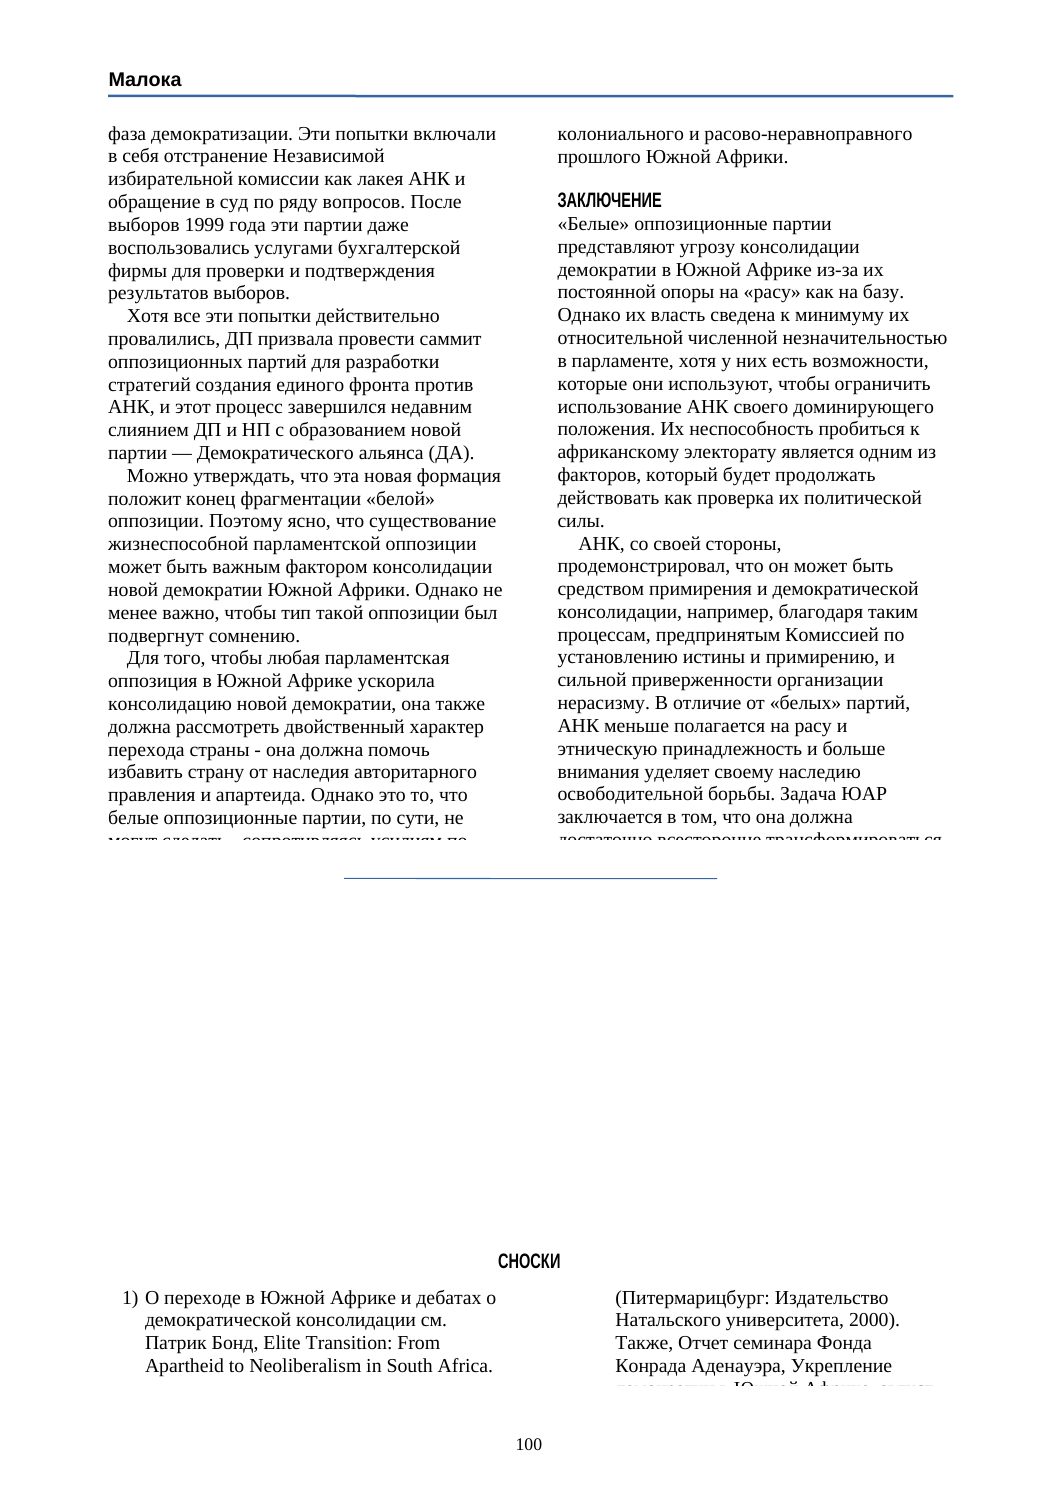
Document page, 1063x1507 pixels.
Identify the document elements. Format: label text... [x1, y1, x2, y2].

text ЗАКЛЮЧЕНИЕ [557, 188, 950, 212]
text (Питермарицбург: Издательство Натальского университета, 2000). Также, Отчет семинара Фонда Конрада Аденауэра, Укрепление демократии в Южной Африке, август 1999 г.; [615, 1286, 940, 1386]
text СНОСКИ [108, 1249, 950, 1273]
text колониального и расово-неравноправного прошлого Южной Африки. [557, 122, 950, 168]
text Для того, чтобы любая парламентская оппозиция в Южной Африке ускорила консолидацию новой демократии, она также должна рассмотреть двойственный характер перехода страны - она ​​должна помочь избавить страну от наследия авторитарного правления и апартеида. Однако это то, что белые оппозиционные партии, по сути, не могут сделать - сопротивляясь усилиям по преодолению последствий [108, 646, 503, 839]
text фаза демократизации. Эти попытки включали в себя отстранение Независимой избирательной комиссии как лакея АНК и обращение в суд по ряду вопросов. После выборов 1999 года эти партии даже воспользовались услугами бухгалтерской фирмы для проверки и подтверждения результатов выборов. [108, 122, 503, 304]
list О переходе в Южной Африке и дебатах о демократической консолидации см. Патрик Бонд, Elite Transition: From Apartheid to Neoliberalism in South Africa. [122, 1286, 499, 1377]
text АНК, со своей стороны, продемонстрировал, что он может быть средством примирения и демократической консолидации, например, благодаря таким процессам, предпринятым Комиссией по установлению истины и примирению, и сильной приверженности организации нерасизму. В отличие от «белых» партий, АНК меньше полагается на расу и этническую принадлежность и больше внимания уделяет своему наследию освободительной борьбы. Задача ЮАР заключается в том, что она должна достаточно всесторонне трансформироваться в течение следующих десятилетий, чтобы избежать судьбы современной Зимбабве, где 20 лет независимости не смогли убрать «расу» из центра политического ландшафта. [557, 531, 950, 839]
text Можно утверждать, что эта новая формация положит конец фрагментации «белой» оппозиции. Поэтому ясно, что существование жизнеспособной парламентской оппозиции может быть важным фактором консолидации новой демократии Южной Африки. Однако не менее важно, чтобы тип такой оппозиции был подвергнут сомнению. [108, 464, 503, 646]
text 100 [515, 1434, 542, 1454]
text «Белые» оппозиционные партии представляют угрозу консолидации демократии в Южной Африке из-за их постоянной опоры на «расу» как на базу. Однако их власть сведена к минимуму их относительной численной незначительностью в парламенте, хотя у них есть возможности, которые они используют, чтобы ограничить использование АНК своего доминирующего положения. Их неспособность пробиться к африканскому электорату является одним из факторов, который будет продолжать действовать как проверка их политической силы. [557, 212, 950, 531]
text Хотя все эти попытки действительно провалились, ДП призвала провести саммит оппозиционных партий для разработки стратегий создания единого фронта против АНК, и этот процесс завершился недавним слиянием ДП и НП с образованием новой партии — Демократического альянса (ДА). [108, 304, 503, 464]
text Малока [108, 68, 182, 91]
